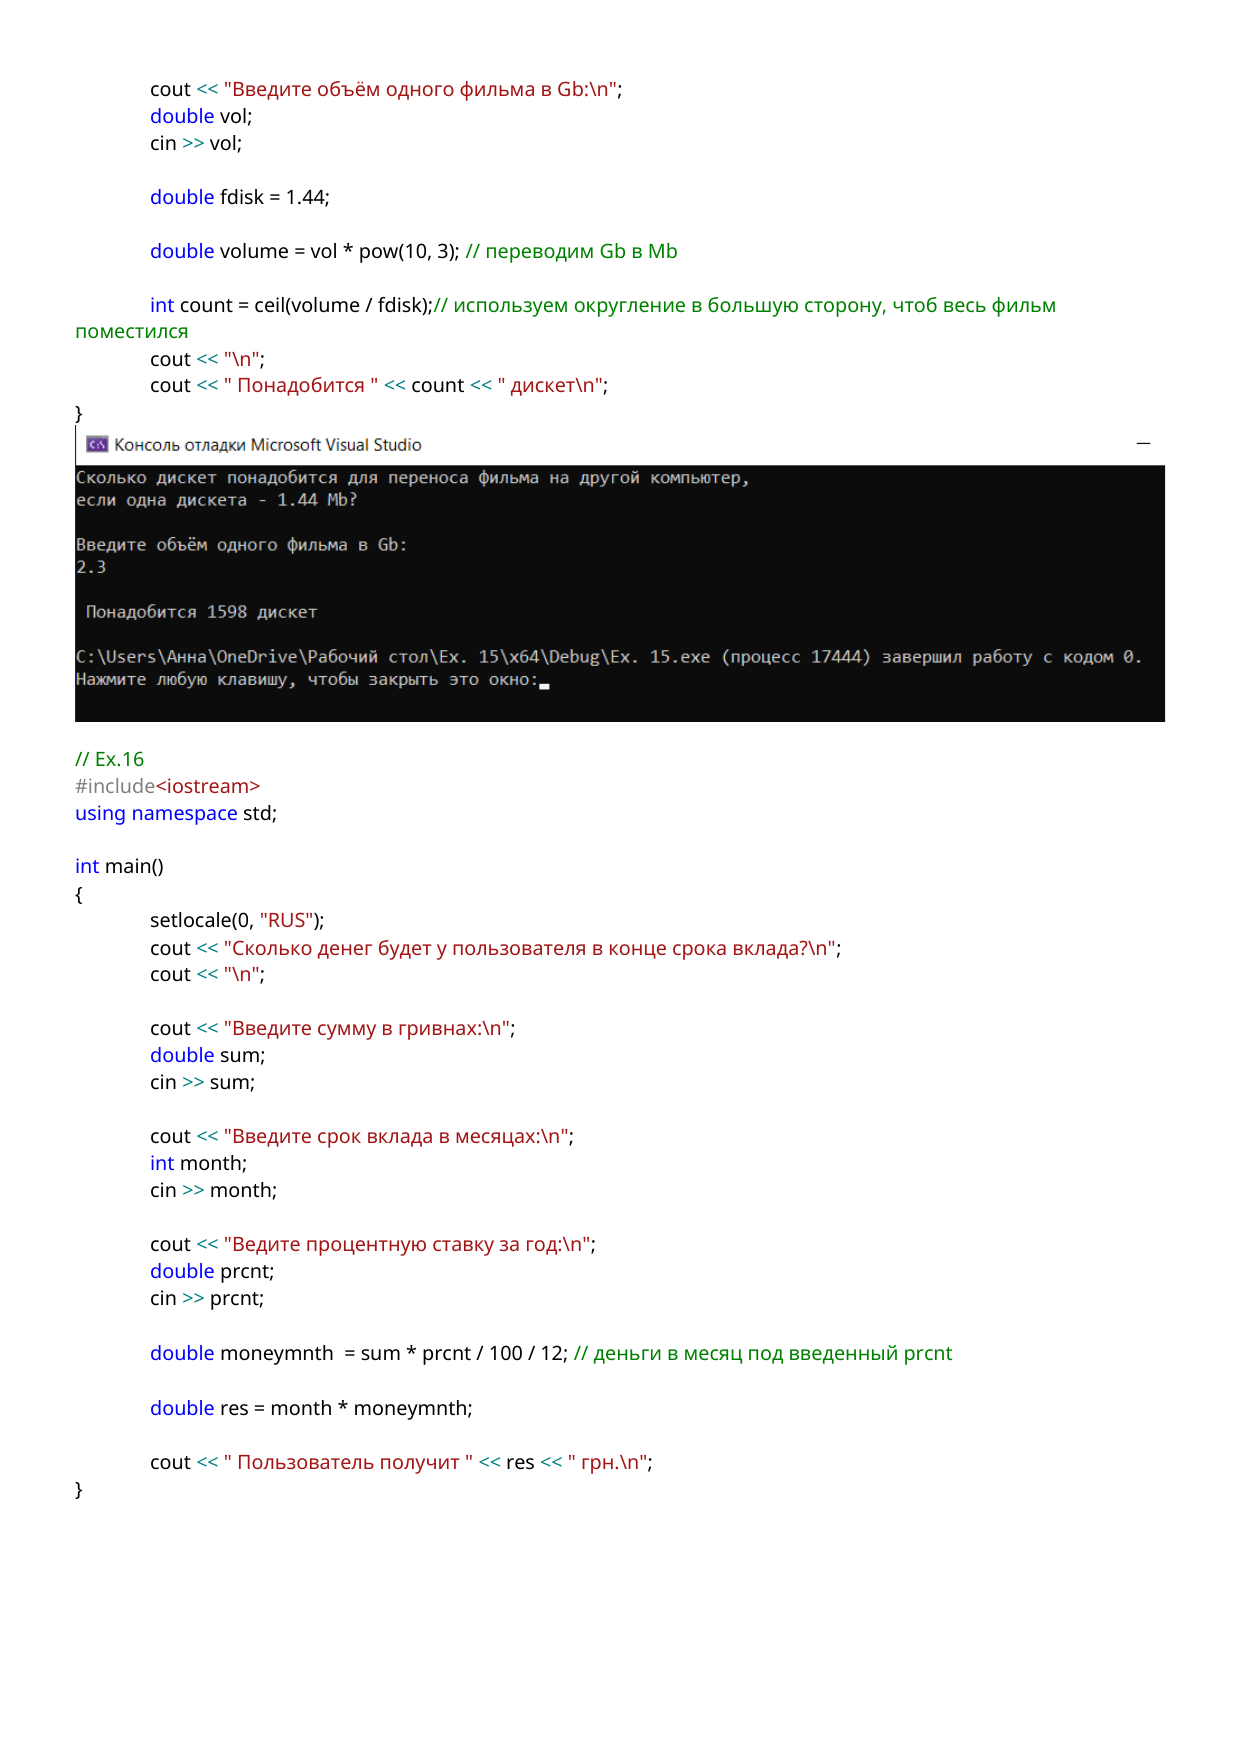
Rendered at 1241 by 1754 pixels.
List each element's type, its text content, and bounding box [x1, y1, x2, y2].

text int main() [75, 853, 1165, 880]
text cout << "Введите объём одного фильма в Gb:\n"; [75, 75, 1165, 102]
text double moneymnth = sum * prcnt / 100 / 12; // деньги в месяц под введенный prcnt [75, 1339, 1165, 1366]
text cout << "\n"; [75, 961, 1165, 988]
text cin >> vol; [75, 129, 1165, 156]
text cout << "Введите срок вклада в месяцах:\n"; [75, 1123, 1165, 1149]
text cin >> month; [75, 1177, 1165, 1203]
text double prcnt; [75, 1257, 1165, 1284]
text double res = month * moneymnth; [75, 1394, 1165, 1421]
text } [75, 1475, 1165, 1502]
text cin >> prcnt; [75, 1284, 1165, 1311]
text using namespace std; [75, 799, 1165, 826]
text { [75, 880, 1165, 907]
text // Ex.16 [75, 745, 1165, 772]
text int month; [75, 1149, 1165, 1177]
text cout << "Cколько денег будет у пользователя в конце срока вклада?\n"; [75, 934, 1165, 961]
text setlocale(0, "RUS"); [75, 907, 1165, 934]
text double sum; [75, 1042, 1165, 1069]
text double volume = vol * pow(10, 3); // переводим Gb в Mb [75, 237, 1165, 264]
text } [75, 399, 1165, 425]
text int count = ceil(volume / fdisk);// используем округление в большую сторону, чтоб весь фильм поместился [75, 291, 1165, 345]
text cin >> sum; [75, 1069, 1165, 1096]
text cout << "Введите сумму в гривнах:\n"; [75, 1015, 1165, 1042]
text cout << " Пользователь получит " << res << " грн.\n"; [75, 1448, 1165, 1475]
text #include<iostream> [75, 772, 1165, 799]
text double fdisk = 1.44; [75, 183, 1165, 210]
text cout << " Понадобится " << count << " дискет\n"; [75, 372, 1165, 399]
text cout << "Ведите процентную ставку за год:\n"; [75, 1231, 1165, 1257]
text cout << "\n"; [75, 345, 1165, 372]
picture [75, 425, 1166, 722]
text double vol; [75, 102, 1165, 129]
